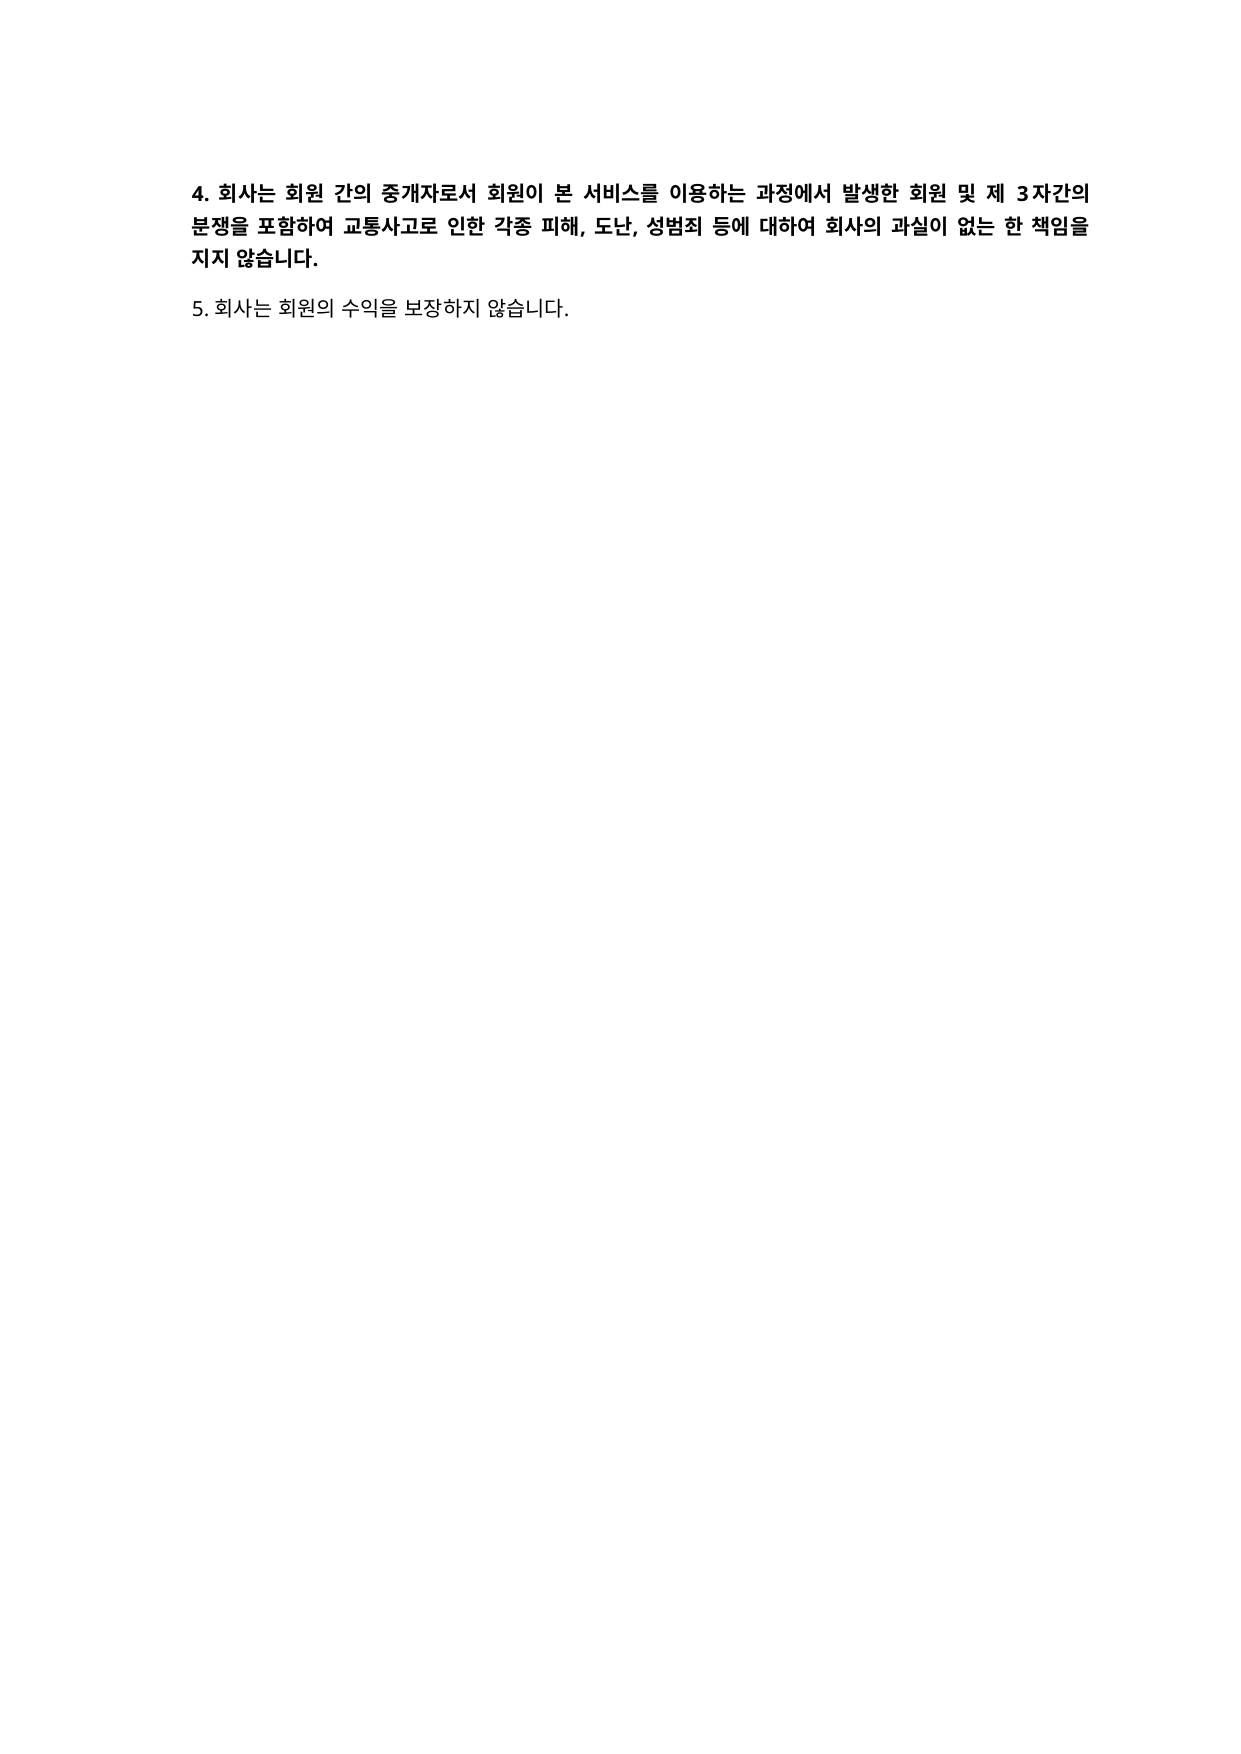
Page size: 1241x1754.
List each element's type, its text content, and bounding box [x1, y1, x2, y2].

text 4. 회사는 회원 간의 중개자로서 회원이 본 서비스를 이용하는 과정에서 발생한 회원 및 제 3자간의 분쟁을 포함하여 교통사고로 인한 각종 피해, 도난, 성범죄 등에 대하여 회사의 과실이 없는 한 책임을 지지 않습니다. [192, 177, 1090, 273]
text 5. 회사는 회원의 수익을 보장하지 않습니다. [192, 292, 1090, 322]
